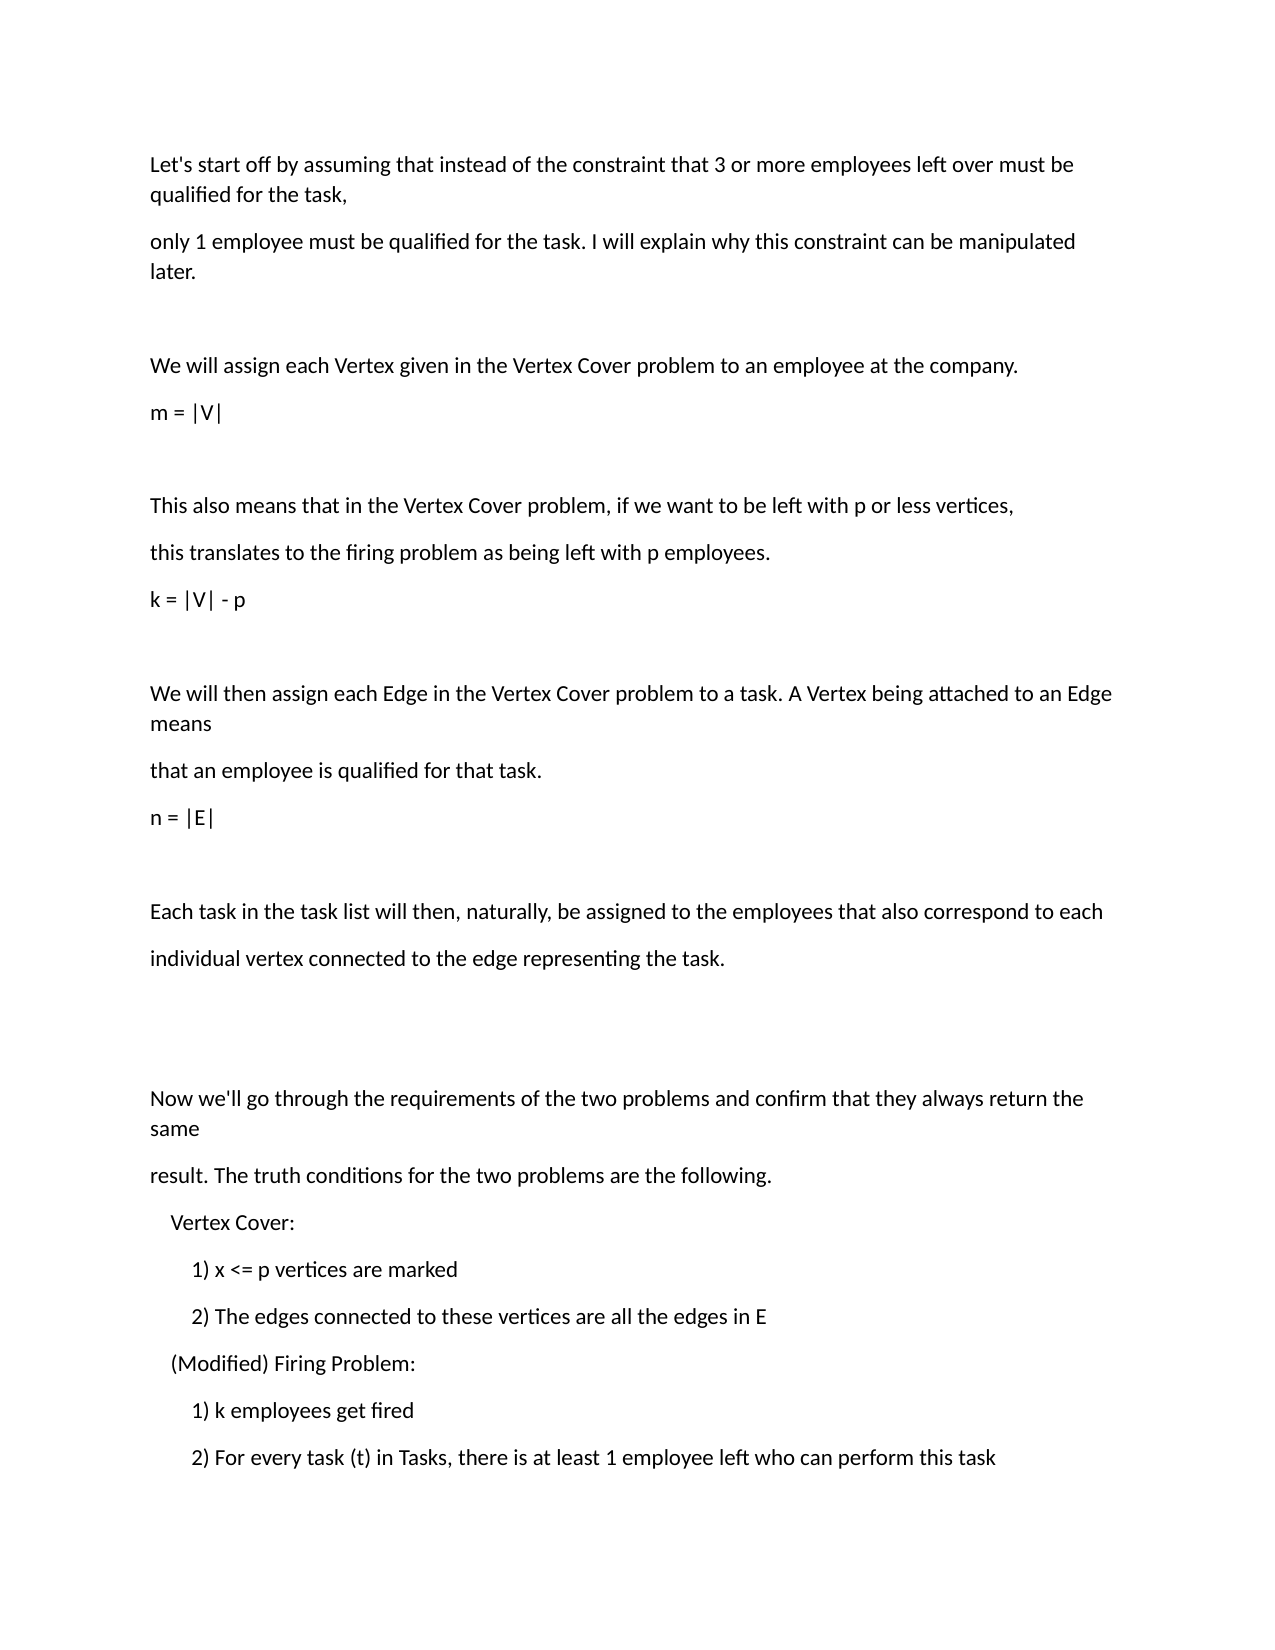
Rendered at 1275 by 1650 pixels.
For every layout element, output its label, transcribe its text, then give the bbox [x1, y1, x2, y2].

text n = |E| [150, 803, 1125, 831]
text We will then assign each Edge in the Vertex Cover problem to a task. A Vertex being attached to an Edge means [150, 679, 1125, 737]
text We will assign each Vertex given in the Vertex Cover problem to an employee at the company. [150, 351, 1125, 379]
text k = |V| - p [150, 585, 1125, 613]
text This also means that in the Vertex Cover problem, if we want to be left with p or less vertices, [150, 492, 1125, 520]
text this translates to the firing problem as being left with p employees. [150, 538, 1125, 567]
text individual vertex connected to the edge representing the task. [150, 944, 1125, 972]
text 2) For every task (t) in Tasks, there is at least 1 employee left who can perform this task [150, 1443, 1125, 1471]
text 1) x <= p vertices are marked [150, 1255, 1125, 1283]
text m = |V| [150, 398, 1125, 426]
text 2) The edges connected to these vertices are all the edges in E [150, 1302, 1125, 1330]
text Vertex Cover: [150, 1208, 1125, 1236]
text only 1 employee must be qualified for the task. I will explain why this constraint can be manipulated later. [150, 227, 1125, 285]
text 1) k employees get fired [150, 1396, 1125, 1424]
text result. The truth conditions for the two problems are the following. [150, 1161, 1125, 1189]
text that an employee is qualified for that task. [150, 756, 1125, 784]
text (Modified) Firing Problem: [150, 1349, 1125, 1377]
text Let's start off by assuming that instead of the constraint that 3 or more employees left over must be qualified for the task, [150, 150, 1125, 208]
text Each task in the task list will then, naturally, be assigned to the employees that also correspond to each [150, 897, 1125, 925]
text Now we'll go through the requirements of the two problems and confirm that they always return the same [150, 1084, 1125, 1143]
